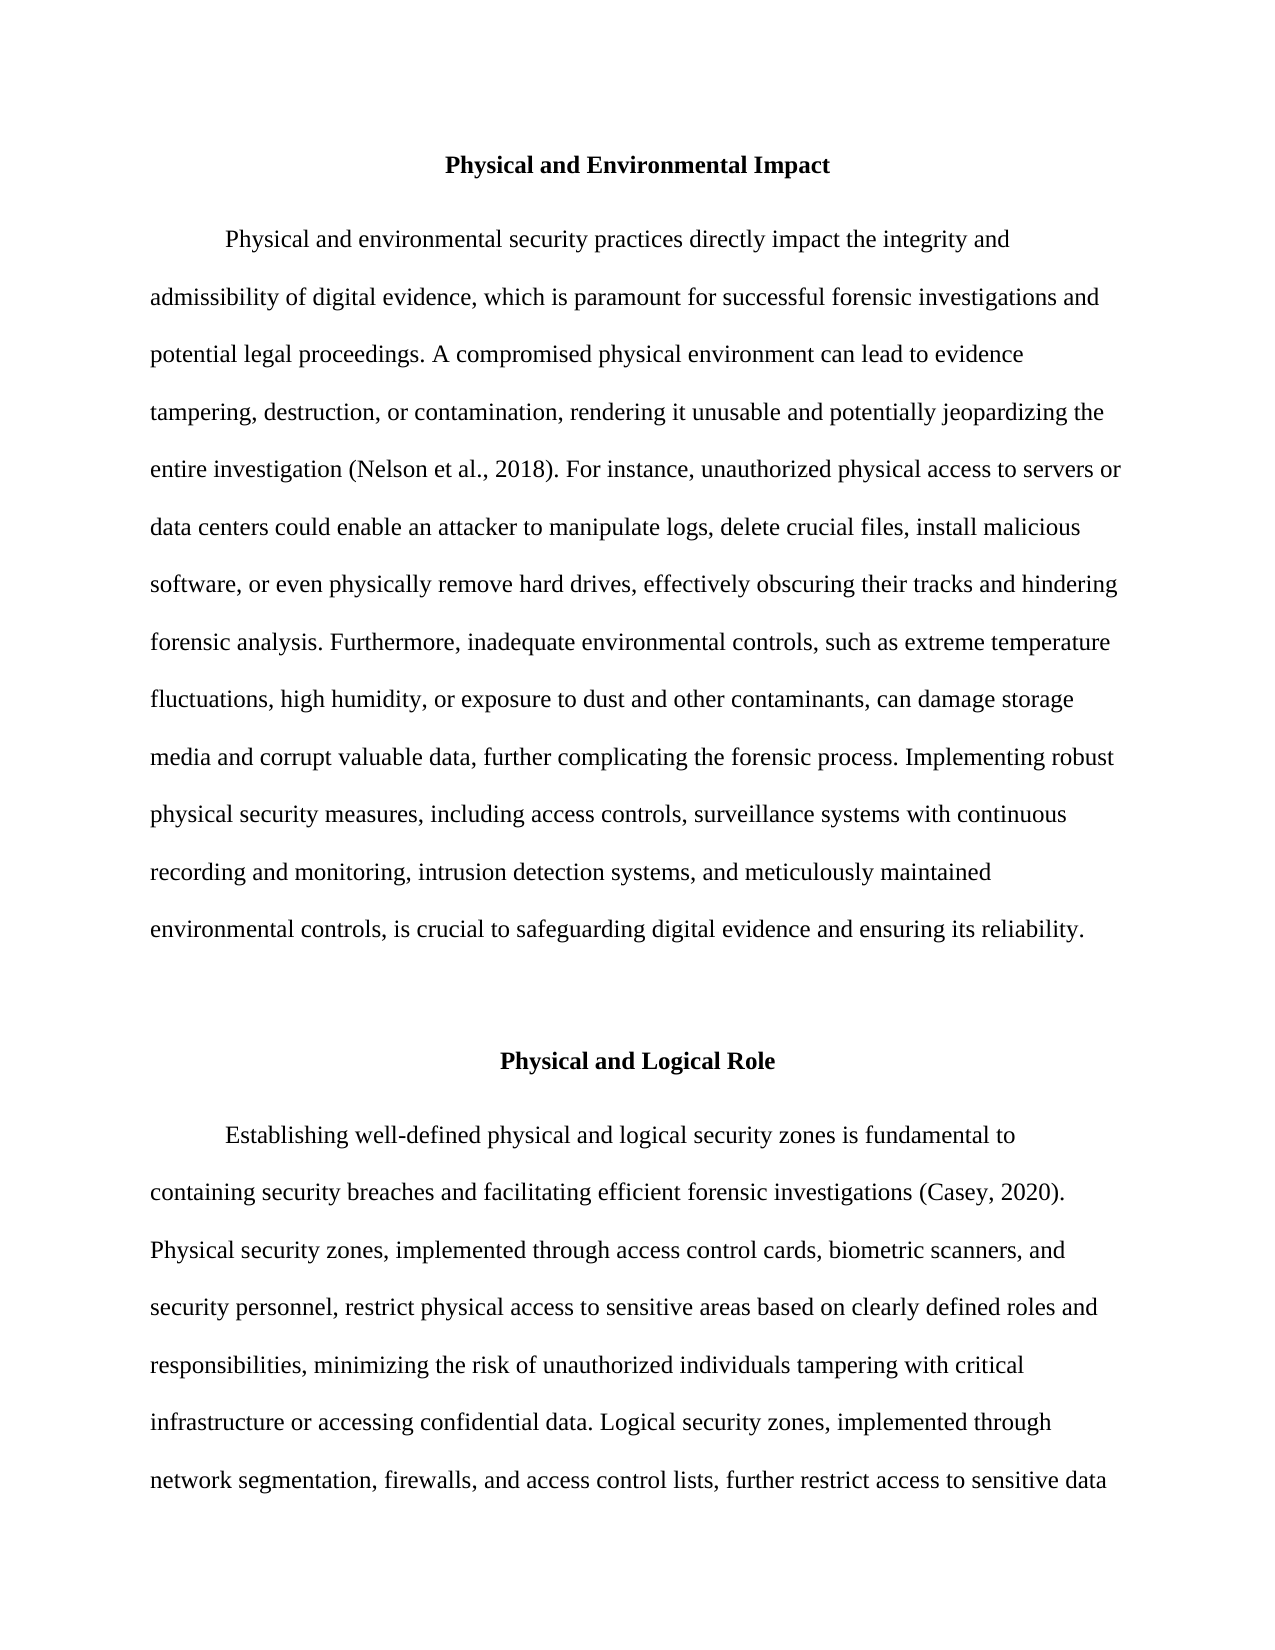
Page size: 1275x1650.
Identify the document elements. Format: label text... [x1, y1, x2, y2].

text Physical and Logical Role [150, 1046, 1125, 1074]
text Physical and Environmental Impact [150, 150, 1125, 179]
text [150, 1120, 1125, 1494]
text Physical and environmental security practices directly impact the integrity and admissibility of digital evidence, which is paramount for successful forensic investigations and potential legal proceedings. A compromised physical environment can lead to evidence tampering, destruction, or contamination, rendering it unusable and potentially jeopardizing the entire investigation (Nelson et al., 2018). For instance, unauthorized physical access to servers or data centers could enable an attacker to manipulate logs, delete crucial files, install malicious software, or even physically remove hard drives, effectively obscuring their tracks and hindering forensic analysis. Furthermore, inadequate environmental controls, such as extreme temperature fluctuations, high humidity, or exposure to dust and other contaminants, can damage storage media and corrupt valuable data, further complicating the forensic process. Implementing robust physical security measures, including access controls, surveillance systems with continuous recording and monitoring, intrusion detection systems, and meticulously maintained environmental controls, is crucial to safeguarding digital evidence and ensuring its reliability. [150, 224, 1125, 943]
